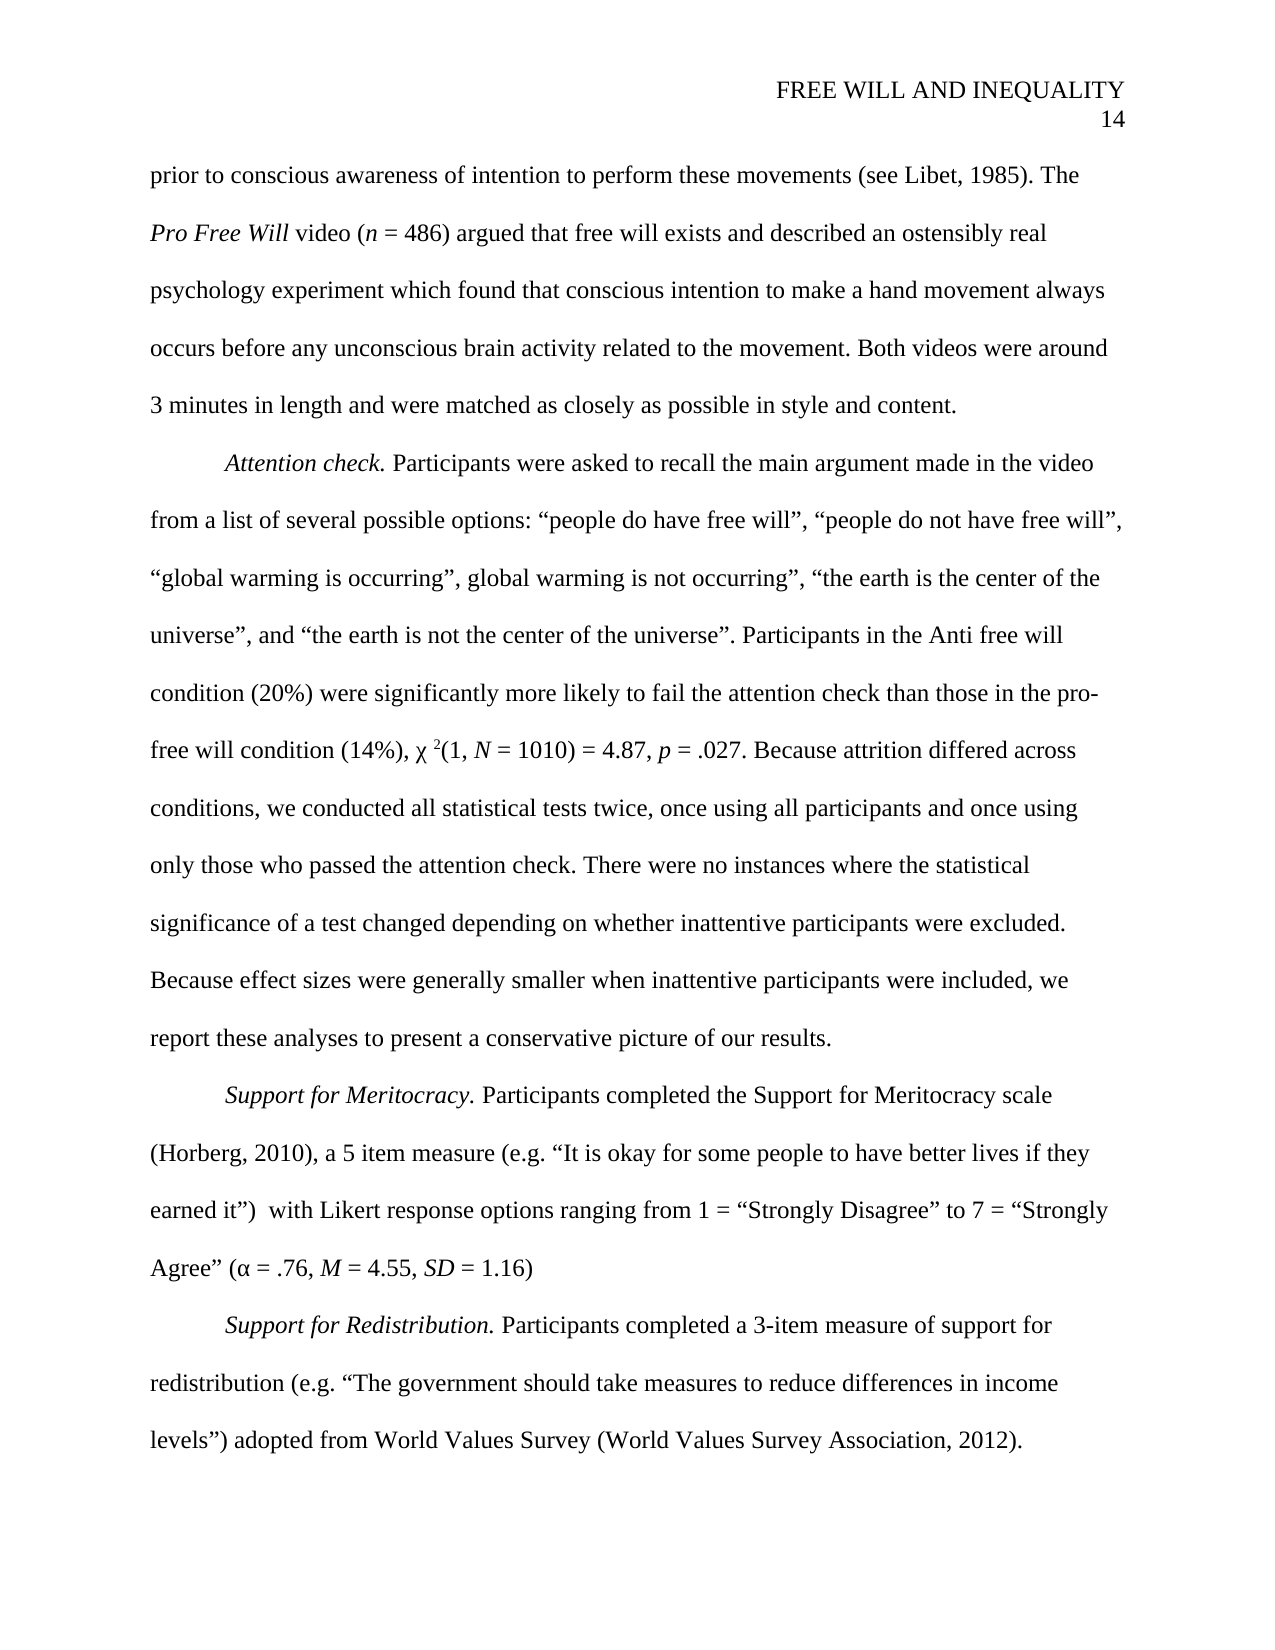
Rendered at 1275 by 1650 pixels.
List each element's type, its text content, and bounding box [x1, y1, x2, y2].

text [150, 1311, 1125, 1454]
text Support for Meritocracy. Participants completed the Support for Meritocracy scale (Horberg, 2010), a 5 item measure (e.g. “It is okay for some people to have better lives if they earned it”) with Likert response options ranging from 1 = “Strongly Disagree” to 7 = “Strongly Agree” (α = .76, M = 4.55, SD = 1.16) [150, 1081, 1125, 1282]
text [150, 161, 1125, 419]
text Attention check. Participants were asked to recall the main argument made in the video from a list of several possible options: “people do have free will”, “people do not have free will”, “global warming is occurring”, global warming is not occurring”, “the earth is the center of the universe”, and “the earth is not the center of the universe”. Participants in the Anti free will condition (20%) were significantly more likely to fail the attention check than those in the pro-free will condition (14%), χ 2(1, N = 1010) = 4.87, p = .027. Because attrition differed across conditions, we conducted all statistical tests twice, once using all participants and once using only those who passed the attention check. There were no instances where the statistical significance of a test changed depending on whether inattentive participants were excluded. Because effect sizes were generally smaller when inattentive participants were included, we report these analyses to present a conservative picture of our results. [150, 448, 1125, 1052]
